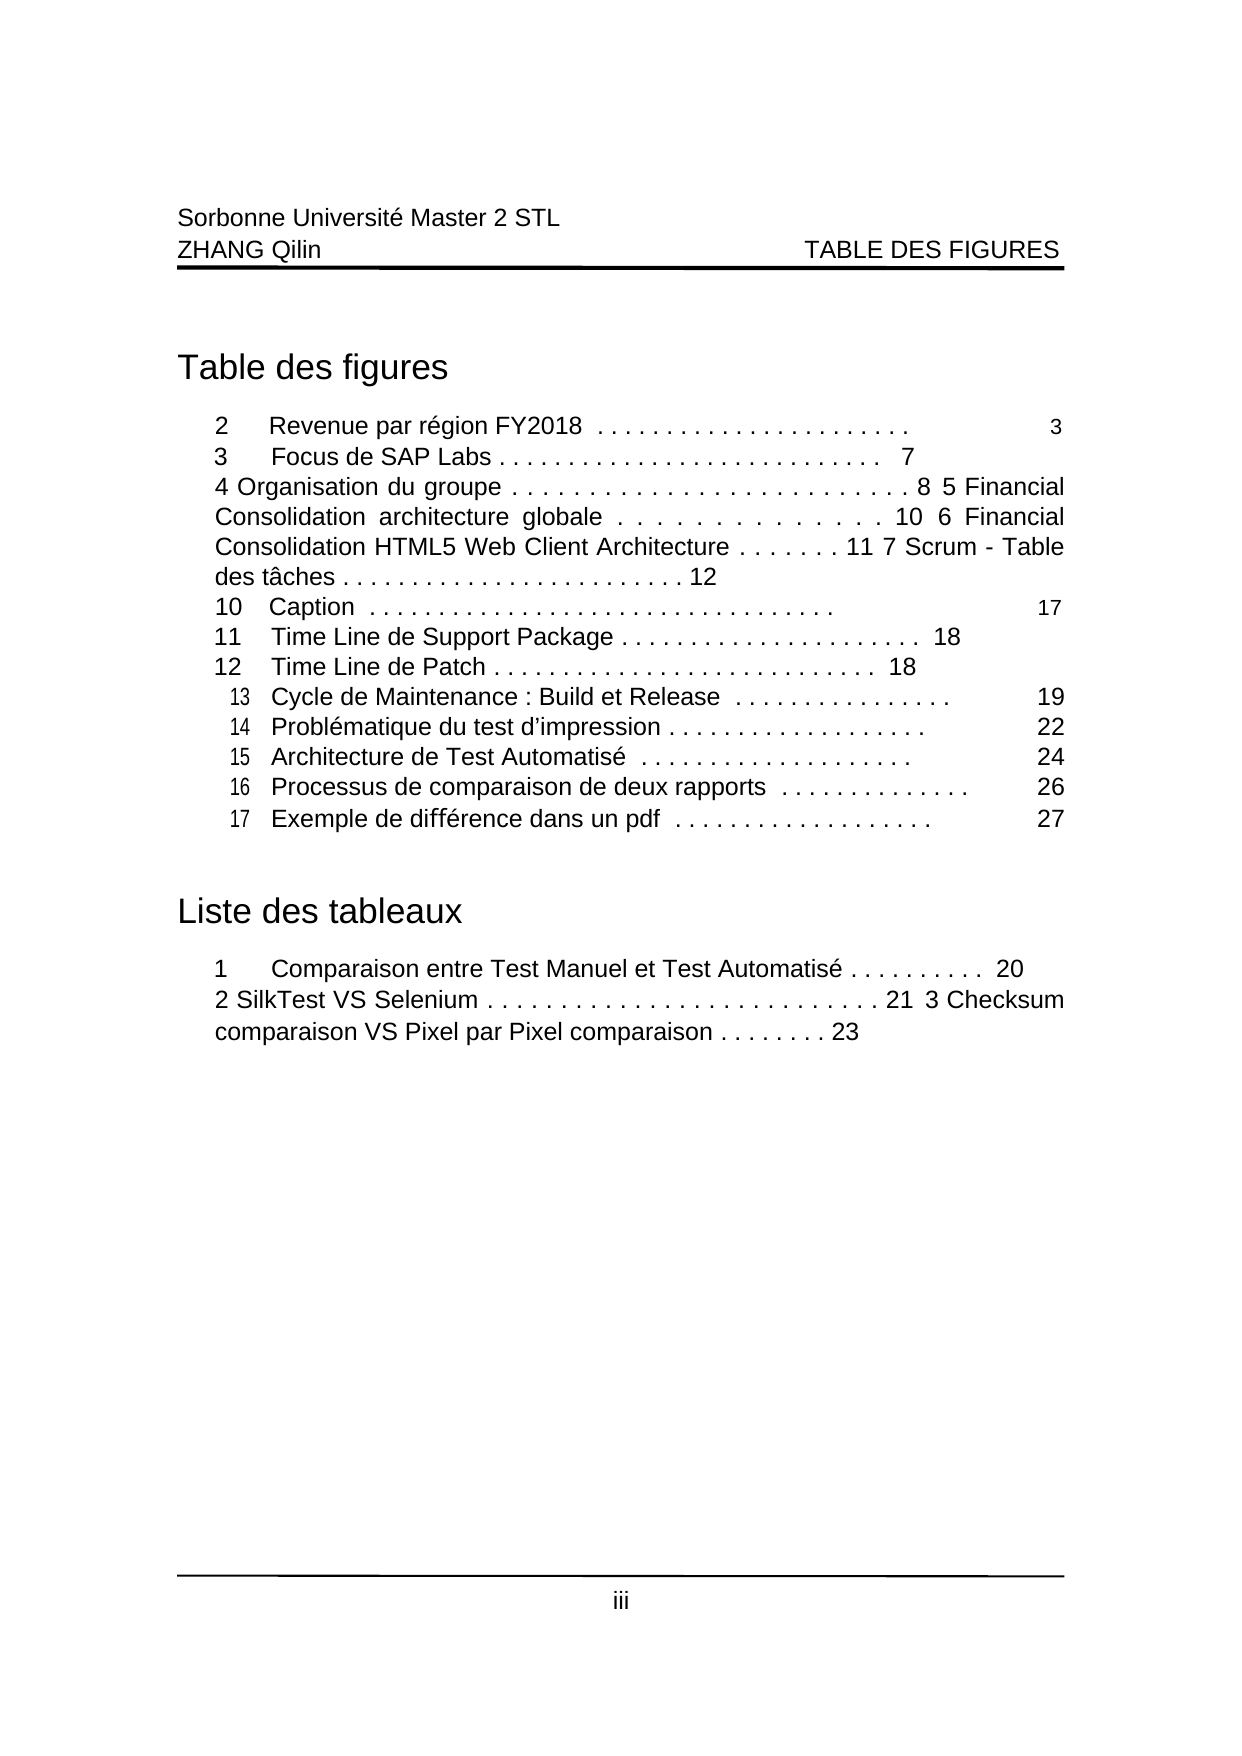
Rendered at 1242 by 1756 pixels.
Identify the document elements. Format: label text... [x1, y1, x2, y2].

list Focus de SAP Labs . . . . . . . . . . . . . . . . . . . . . . . . . . . . 7 [214, 442, 1092, 471]
text Sorbonne Université Master 2 STL [177, 203, 1092, 232]
table_cell Architecture de Test Automatisé . . . . . . . . . . . . . . . . . . . . [254, 741, 1029, 771]
list Comparaison entre Test Manuel et Test Automatisé . . . . . . . . . . 20 [214, 954, 1092, 983]
text iii [150, 1586, 1092, 1614]
table_cell 22 [1029, 711, 1064, 741]
table_cell 27 [1029, 801, 1064, 832]
table_header 19 [1029, 682, 1064, 711]
text Liste des tableaux [177, 890, 1092, 931]
table_header 13 [215, 682, 254, 711]
text 4 Organisation du groupe . . . . . . . . . . . . . . . . . . . . . . . . . . 8 5 Financial Consolidation architecture globale . . . . . . . . . . . . . . 10 6 Financial Consolidation HTML5 Web Client Architecture . . . . . . . 11 7 Scrum - Table des tâches . . . . . . . . . . . . . . . . . . . . . . . . . 12 [214, 472, 1065, 591]
table_cell Exemple de diﬀérence dans un pdf . . . . . . . . . . . . . . . . . . . [254, 801, 1029, 832]
table_cell 15 [215, 741, 254, 771]
table_cell 16 [215, 771, 254, 801]
text Table des figures [177, 346, 1092, 387]
table_cell 14 [215, 711, 254, 741]
text 2 SilkTest VS Selenium . . . . . . . . . . . . . . . . . . . . . . . . . . . 21 3 Checksum comparaison VS Pixel par Pixel comparaison . . . . . . . . 23 [214, 985, 1065, 1045]
table_header Cycle de Maintenance : Build et Release . . . . . . . . . . . . . . . . [254, 682, 1029, 711]
list Time Line de Patch . . . . . . . . . . . . . . . . . . . . . . . . . . . . 18 [214, 652, 1092, 681]
table_cell 24 [1029, 741, 1064, 771]
table_cell Processus de comparaison de deux rapports . . . . . . . . . . . . . . [254, 771, 1029, 801]
table_cell 17 [215, 801, 254, 832]
table_cell 26 [1029, 771, 1064, 801]
text ZHANG Qilin TABLE DES FIGURES [177, 234, 1092, 263]
text 2 Revenue par région FY2018 . . . . . . . . . . . . . . . . . . . . . . . 3 [214, 411, 1092, 439]
list Time Line de Support Package . . . . . . . . . . . . . . . . . . . . . . 18 [214, 622, 1092, 651]
text 10 Caption . . . . . . . . . . . . . . . . . . . . . . . . . . . . . . . . . . 17 [214, 592, 1092, 621]
table_cell Problématique du test d’impression . . . . . . . . . . . . . . . . . . . [254, 711, 1029, 741]
